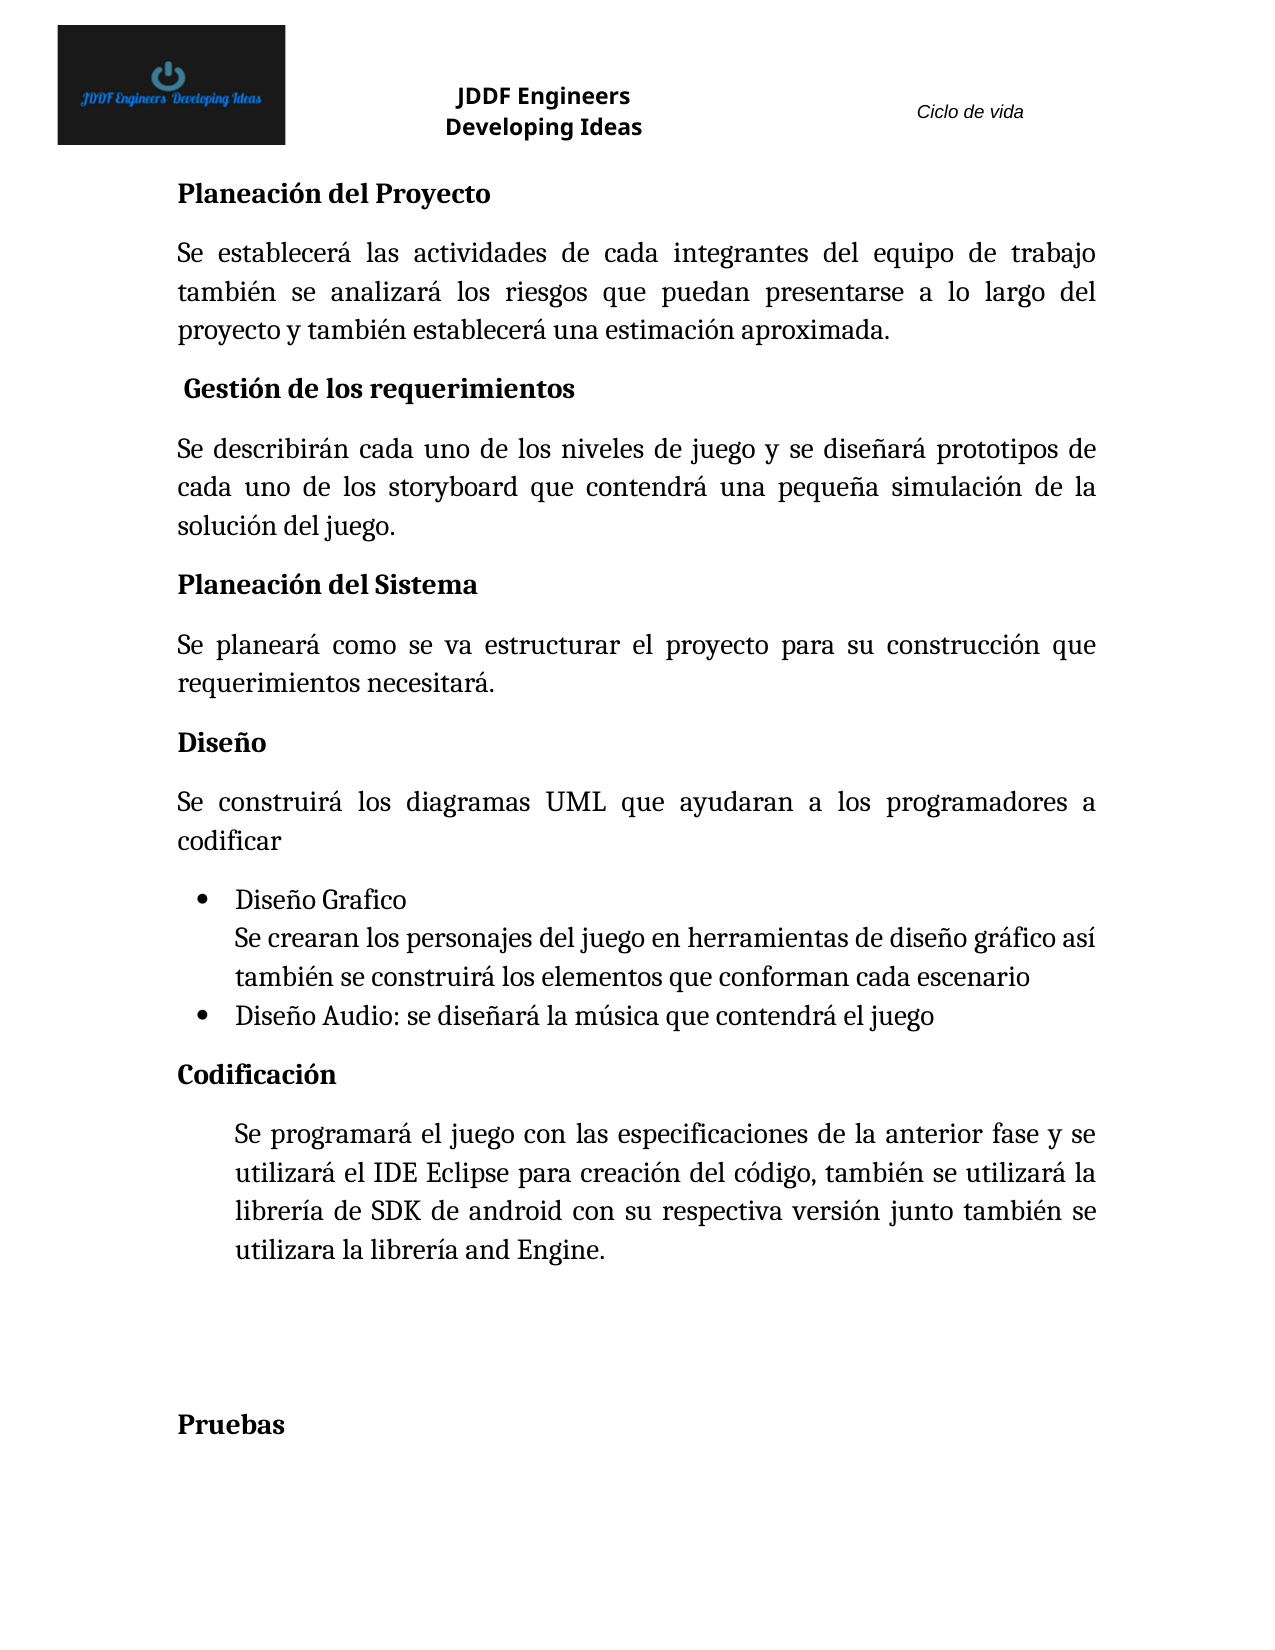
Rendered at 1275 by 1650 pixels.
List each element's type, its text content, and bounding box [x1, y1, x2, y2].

text Se establecerá las actividades de cada integrantes del equipo de trabajo también se analizará los riesgos que puedan presentarse a lo largo del proyecto y también establecerá una estimación aproximada. [177, 236, 1098, 347]
picture [57, 25, 286, 145]
list Diseño Grafico [197, 883, 1098, 917]
list Se programará el juego con las especificaciones de la anterior fase y se utilizará el IDE Eclipse para creación del código, también se utilizará la librería de SDK de android con su respectiva versión junto también se utilizara la librería and Engine. [235, 1117, 1098, 1267]
text Codificación [177, 1058, 1098, 1092]
list Se crearan los personajes del juego en herramientas de diseño gráfico así también se construirá los elementos que conforman cada escenario [235, 922, 1098, 994]
text Planeación del Sistema [177, 568, 1098, 602]
text Se planeará como se va estructurar el proyecto para su construcción que requerimientos necesitará. [177, 628, 1098, 700]
text Pruebas [177, 1408, 1098, 1442]
text Se describirán cada uno de los niveles de juego y se diseñará prototipos de cada uno de los storyboard que contendrá una pequeña simulación de la solución del juego. [177, 432, 1098, 543]
text Planeación del Proyecto [177, 177, 1098, 210]
text Se construirá los diagramas UML que ayudaran a los programadores a codificar [177, 785, 1098, 857]
text Gestión de los requerimientos [177, 373, 1098, 406]
text Diseño [177, 726, 1098, 759]
list Diseño Audio: se diseñará la música que contendrá el juego [197, 999, 1098, 1032]
